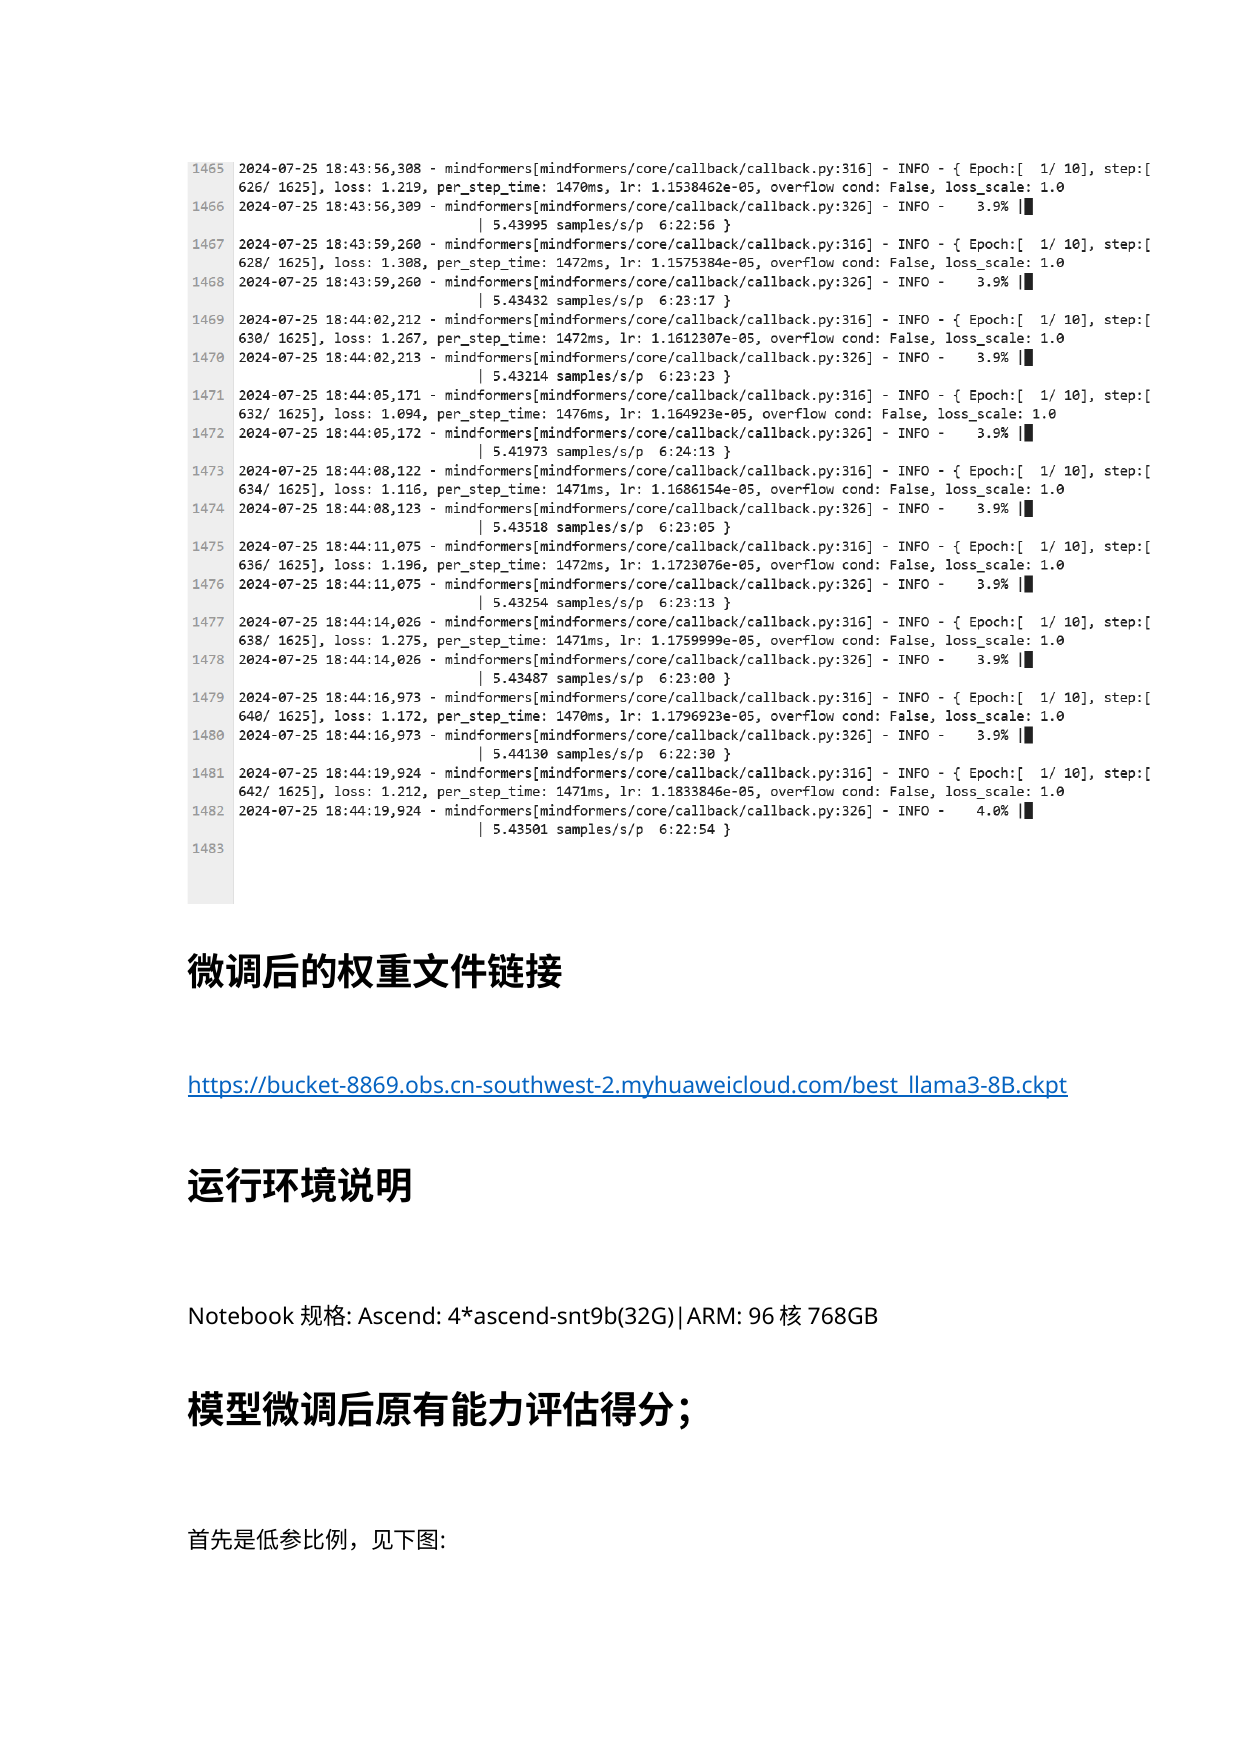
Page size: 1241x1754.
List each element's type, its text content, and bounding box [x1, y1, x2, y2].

picture [187, 162, 1167, 904]
subtitle 运行环境说明 [187, 1151, 1167, 1216]
text 首先是低参比例，见下图: [187, 1506, 1167, 1571]
subtitle https://bucket-8869.obs.cn-southwest-2.myhuaweicloud.com/best_llama3-8B.ckpt [187, 1068, 1167, 1101]
subtitle 模型微调后原有能力评估得分； [187, 1374, 1167, 1439]
subtitle 微调后的权重文件链接 [187, 937, 1167, 1002]
text Notebook 规格: Ascend: 4*ascend-snt9b(32G)|ARM: 96核 768GB [187, 1282, 1167, 1347]
